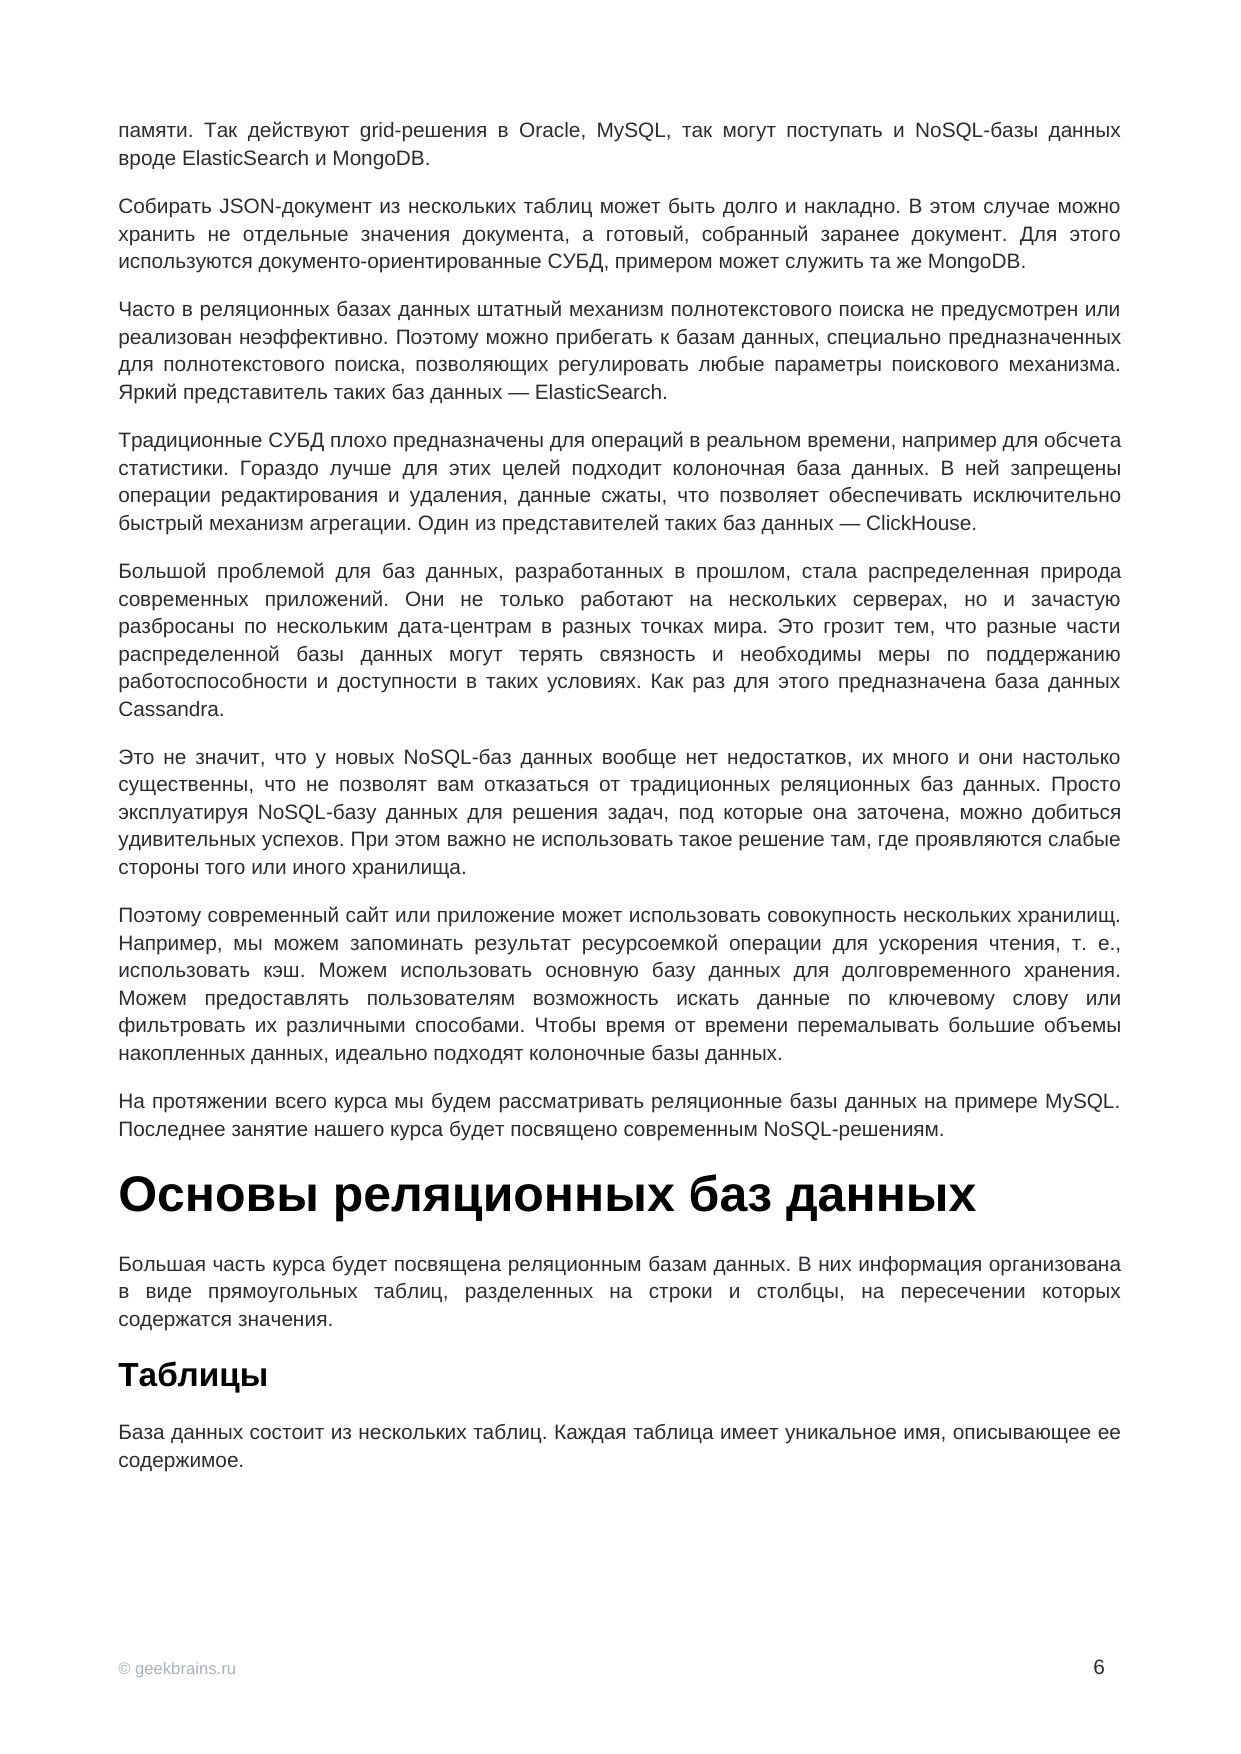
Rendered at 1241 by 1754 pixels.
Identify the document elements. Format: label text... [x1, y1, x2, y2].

text Поэтому современный сайт или приложение может использовать совокупность нескольких хранилищ. Например, мы можем запоминать результат ресурсоемкой операции для ускорения чтения, т. е., использовать кэш. Можем использовать основную базу данных для долговременного хранения. Можем предоставлять пользователям возможность искать данные по ключевому слову или фильтровать их различными способами. Чтобы время от времени перемалывать большие объемы накопленных данных, идеально подходят колоночные базы данных. [118, 903, 1122, 1064]
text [118, 118, 1122, 169]
text Собирать JSON-документ из нескольких таблиц может быть долго и накладно. В этом случае можно хранить не отдельные значения документа, а готовый, собранный заранее документ. Для этого используются документо-ориентированные СУБД, примером может служить та же MongoDB. [118, 194, 1122, 273]
text На протяжении всего курса мы будем рассматривать реляционные базы данных на примере MySQL. Последнее занятие нашего курса будет посвящено современным NoSQL-решениям. [118, 1089, 1122, 1140]
text Большой проблемой для баз данных, разработанных в прошлом, стала распределенная природа современных приложений. Они не только работают на нескольких серверах, но и зачастую разбросаны по нескольким дата-центрам в разных точках мира. Это грозит тем, что разные части распределенной базы данных могут терять связность и необходимы меры по поддержанию работоспособности и доступности в таких условиях. Как раз для этого предназначена база данных Cassandra. [118, 559, 1122, 720]
text Часто в реляционных базах данных штатный механизм полнотекстового поиска не предусмотрен или реализован неэффективно. Поэтому можно прибегать к базам данных, специально предназначенных для полнотекстового поиска, позволяющих регулировать любые параметры поискового механизма. Яркий представитель таких баз данных — ElasticSearch. [118, 297, 1122, 404]
subtitle Таблицы [118, 1355, 1122, 1393]
text База данных состоит из нескольких таблиц. Каждая таблица имеет уникальное имя, описывающее ее содер­жимое. [118, 1420, 1122, 1471]
subtitle Основы реляционных баз данных [118, 1165, 1122, 1222]
text Большая часть курса будет посвящена реляционным базам данных. В них информация организована в виде прямоугольных таблиц, разделенных на строки и столбцы, на пересечении которых содержатся значения. [118, 1252, 1122, 1331]
text Традиционные СУБД плохо предназначены для операций в реальном времени, например для обсчета статистики. Гораздо лучше для этих целей подходит колоночная база данных. В ней запрещены операции редактирования и удаления, данные сжаты, что позволяет обеспечивать исключительно быстрый механизм агрегации. Один из представителей таких баз данных — ClickHouse. [118, 428, 1122, 534]
text Это не значит, что у новых NoSQL-баз данных вообще нет недостатков, их много и они настолько существенны, что не позволят вам отказаться от традиционных реляционных баз данных. Просто эксплуатируя NoSQL-базу данных для решения задач, под которые она заточена, можно добиться удивительных успехов. При этом важно не использовать такое решение там, где проявляются слабые стороны того или иного хранилища. [118, 745, 1122, 879]
